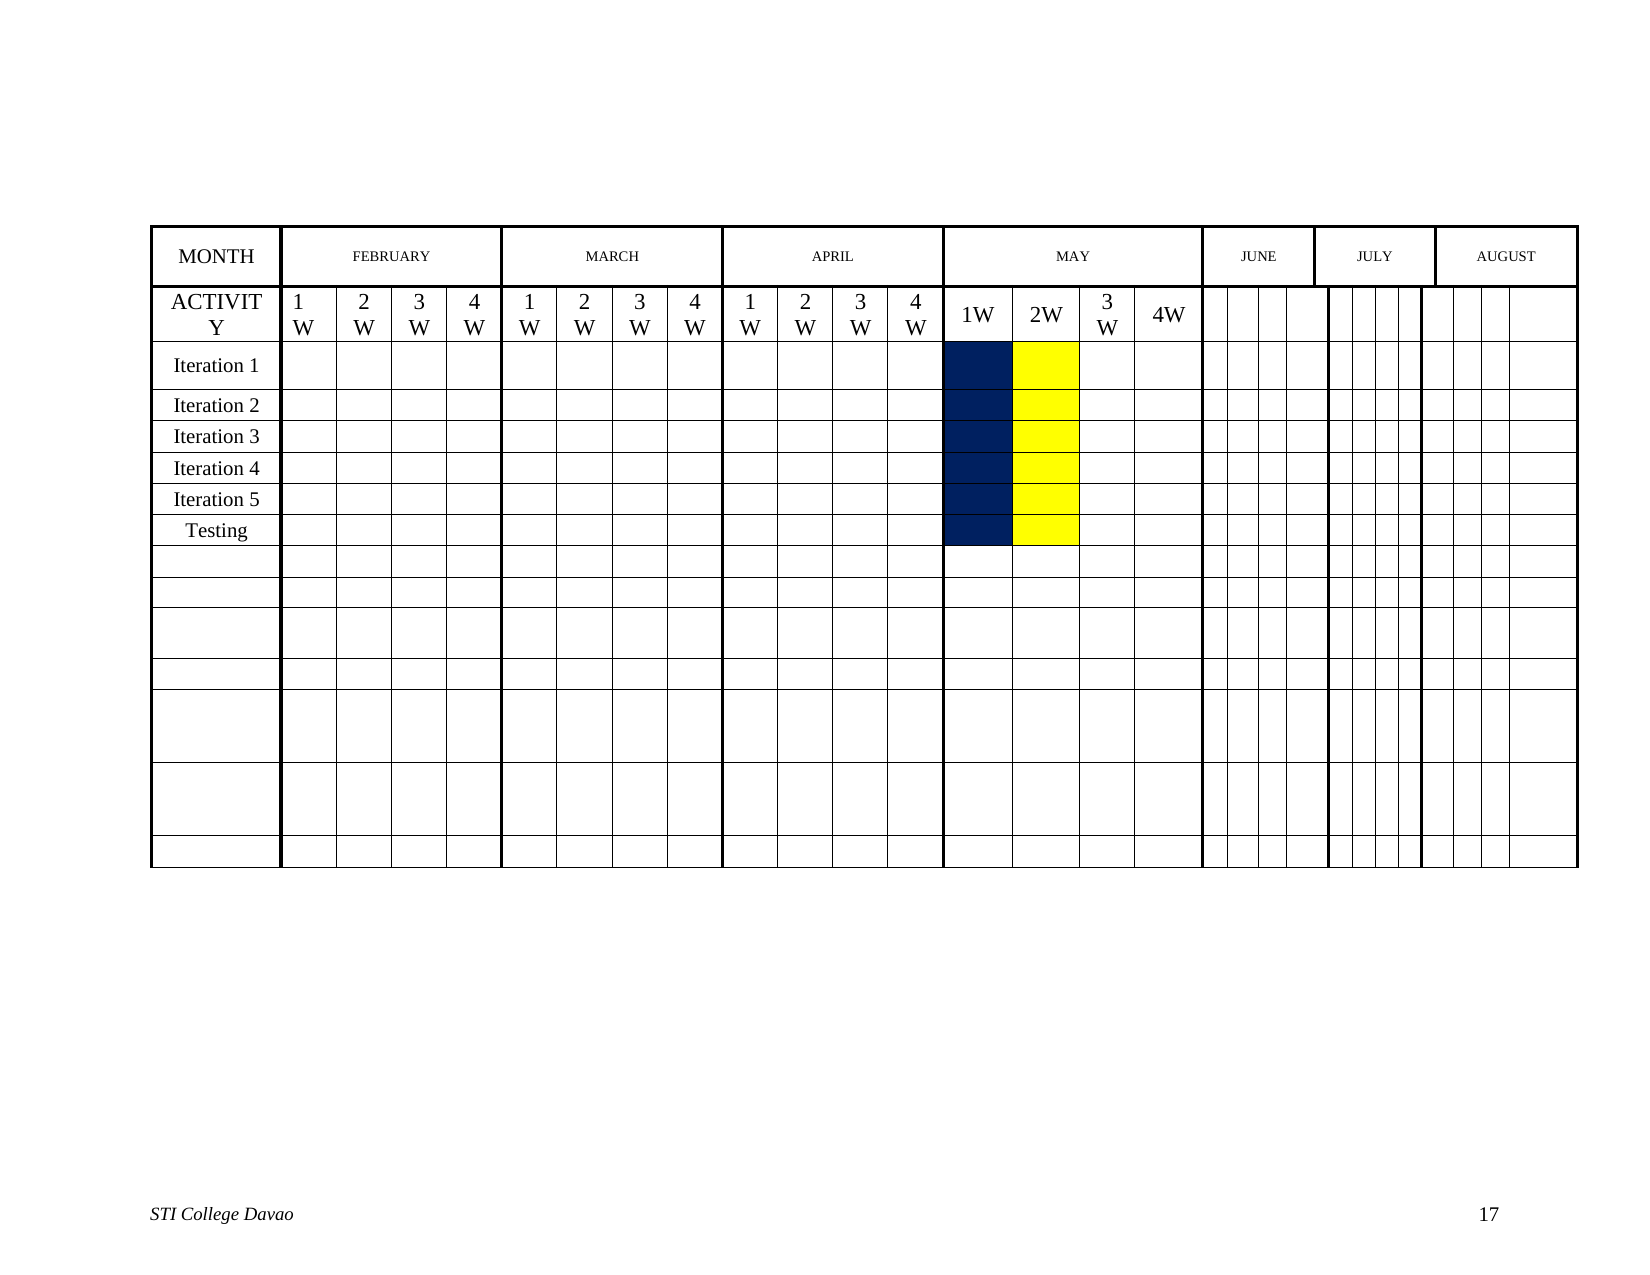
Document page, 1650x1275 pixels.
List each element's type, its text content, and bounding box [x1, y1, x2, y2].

table_cell [1204, 453, 1227, 483]
table_cell [888, 608, 942, 658]
table_cell [668, 342, 721, 389]
table_cell [888, 390, 942, 420]
table_cell [613, 421, 667, 452]
table_cell 4W [447, 288, 500, 341]
table_cell [1013, 546, 1079, 577]
table_cell Iteration 1 [153, 342, 279, 389]
table_cell [888, 484, 942, 514]
table_cell [503, 453, 556, 483]
table_cell [1204, 836, 1227, 867]
table_cell [1376, 578, 1398, 607]
table_cell [557, 608, 612, 658]
table_cell [833, 421, 887, 452]
table_cell [1454, 453, 1481, 483]
table_cell [945, 515, 1012, 545]
table_cell [392, 515, 446, 545]
table_cell [668, 546, 721, 577]
table_cell [1482, 421, 1509, 452]
table_cell [557, 836, 612, 867]
table_cell [1259, 763, 1286, 835]
table_cell [503, 421, 556, 452]
table_cell [1353, 484, 1375, 514]
table_cell 1W [283, 288, 336, 341]
table_cell [447, 390, 500, 420]
table_cell 4W [1135, 288, 1201, 341]
table_cell [1330, 288, 1352, 341]
table_cell [1259, 390, 1286, 420]
table_cell [557, 515, 612, 545]
table_header JULY [1316, 228, 1434, 285]
table_cell [1013, 763, 1079, 835]
table_cell [392, 390, 446, 420]
table_cell [945, 836, 1012, 867]
table_cell [283, 515, 336, 545]
table_cell [1399, 546, 1420, 577]
table_cell [1287, 836, 1327, 867]
table_cell [833, 608, 887, 658]
table_cell [1423, 515, 1453, 545]
table_cell [945, 453, 1012, 483]
table_cell [668, 515, 721, 545]
table_cell [778, 546, 832, 577]
table_cell [337, 453, 391, 483]
table_cell [1353, 763, 1375, 835]
table_cell [1330, 763, 1352, 835]
table_cell [724, 659, 777, 689]
table_cell [1080, 763, 1134, 835]
table_cell [724, 421, 777, 452]
table_cell [503, 690, 556, 762]
table_cell [1330, 484, 1352, 514]
table_cell [668, 690, 721, 762]
table_cell [1013, 453, 1079, 483]
table_cell [1013, 421, 1079, 452]
table_cell [153, 836, 279, 867]
table_cell [833, 578, 887, 607]
table_cell [613, 546, 667, 577]
table_cell [778, 453, 832, 483]
table_cell [724, 390, 777, 420]
table_cell [1287, 763, 1327, 835]
table_cell [1080, 453, 1134, 483]
table_cell [392, 608, 446, 658]
table_cell [1423, 836, 1453, 867]
table_cell [1259, 453, 1286, 483]
table_cell [1013, 690, 1079, 762]
table_cell [283, 546, 336, 577]
table_cell [1135, 690, 1201, 762]
table_cell [613, 484, 667, 514]
table_cell [613, 453, 667, 483]
table_cell [1228, 763, 1258, 835]
table_cell [1510, 836, 1576, 867]
table_cell [1259, 690, 1286, 762]
table_cell [668, 484, 721, 514]
table_cell [337, 608, 391, 658]
table_cell Iteration 3 [153, 421, 279, 452]
table_cell [1259, 546, 1286, 577]
table_cell [1135, 421, 1201, 452]
table_cell [1423, 690, 1453, 762]
table_cell 2W [557, 288, 612, 341]
table_cell [283, 390, 336, 420]
table_cell [1482, 515, 1509, 545]
table_cell [283, 763, 336, 835]
table_cell [1353, 288, 1375, 341]
table_cell [1423, 484, 1453, 514]
table_cell [1376, 763, 1398, 835]
table_cell [503, 342, 556, 389]
table_cell [1204, 763, 1227, 835]
table_cell [557, 421, 612, 452]
table_cell [1423, 608, 1453, 658]
table_header JUNE [1204, 228, 1313, 285]
table_cell [337, 342, 391, 389]
table_cell [668, 659, 721, 689]
table_cell [1228, 515, 1258, 545]
table_cell [503, 659, 556, 689]
table_cell [1510, 659, 1576, 689]
table_cell [1259, 342, 1286, 389]
table_cell [1259, 578, 1286, 607]
table_cell [613, 578, 667, 607]
table_cell [778, 836, 832, 867]
table_cell [1228, 453, 1258, 483]
table_cell 1W [503, 288, 556, 341]
table_cell [153, 608, 279, 658]
table_cell [1454, 836, 1481, 867]
table_cell [1013, 484, 1079, 514]
table_cell [447, 342, 500, 389]
table_cell [503, 836, 556, 867]
table_cell [613, 390, 667, 420]
table_cell [1135, 484, 1201, 514]
table_cell [1204, 515, 1227, 545]
table_cell [1454, 608, 1481, 658]
table_cell [153, 546, 279, 577]
table_cell [945, 421, 1012, 452]
table_cell [1353, 546, 1375, 577]
table_cell [668, 578, 721, 607]
table_cell [1399, 763, 1420, 835]
table_cell [778, 763, 832, 835]
table_cell [392, 546, 446, 577]
table_cell [1399, 690, 1420, 762]
table_cell [724, 690, 777, 762]
table_cell [724, 608, 777, 658]
table_cell [613, 659, 667, 689]
table_cell [724, 484, 777, 514]
table_cell [1080, 836, 1134, 867]
table_cell [1228, 608, 1258, 658]
table_cell [337, 836, 391, 867]
table_cell [1330, 608, 1352, 658]
table_cell [668, 836, 721, 867]
table_cell [1376, 390, 1398, 420]
table_cell [888, 515, 942, 545]
table_cell [668, 390, 721, 420]
table_cell [283, 421, 336, 452]
table_cell [1080, 578, 1134, 607]
table_cell [888, 836, 942, 867]
table_cell [833, 690, 887, 762]
table_cell [1376, 288, 1398, 341]
table_cell [1376, 484, 1398, 514]
table_cell [503, 546, 556, 577]
table_cell [724, 836, 777, 867]
table_cell [1423, 763, 1453, 835]
table_cell [337, 690, 391, 762]
table_cell [668, 453, 721, 483]
table_cell [1482, 659, 1509, 689]
table_header MARCH [503, 228, 721, 285]
table_cell [392, 342, 446, 389]
table_cell [1287, 421, 1327, 452]
table_cell [945, 578, 1012, 607]
table_cell [392, 578, 446, 607]
table_cell [447, 578, 500, 607]
table_cell [1080, 484, 1134, 514]
table_cell [778, 390, 832, 420]
table_cell [1204, 342, 1227, 389]
table_cell [1135, 608, 1201, 658]
table_cell [1013, 515, 1079, 545]
table_cell [1204, 608, 1227, 658]
table_cell [283, 453, 336, 483]
table_cell [1423, 453, 1453, 483]
table_cell [1287, 578, 1327, 607]
table_cell 4W [668, 288, 721, 341]
table_cell [1287, 390, 1327, 420]
table_cell [945, 659, 1012, 689]
table_cell [1482, 546, 1509, 577]
table_cell [1353, 836, 1375, 867]
table_cell [778, 608, 832, 658]
table_cell 3W [613, 288, 667, 341]
table_cell [613, 342, 667, 389]
table_cell 4W [888, 288, 942, 341]
table_cell [833, 763, 887, 835]
table_cell [503, 515, 556, 545]
table_cell [1423, 659, 1453, 689]
table_cell [1353, 608, 1375, 658]
table_cell [557, 484, 612, 514]
table_cell [613, 515, 667, 545]
table_cell [337, 421, 391, 452]
table_cell [1454, 484, 1481, 514]
table_cell 1W [724, 288, 777, 341]
table_cell [833, 659, 887, 689]
table_cell [833, 342, 887, 389]
table_cell [1510, 690, 1576, 762]
table_cell [1204, 390, 1227, 420]
table_cell [724, 453, 777, 483]
table_cell [1228, 390, 1258, 420]
table_cell [1399, 659, 1420, 689]
table_cell [1228, 288, 1258, 341]
table_cell [1423, 390, 1453, 420]
table_cell [1135, 453, 1201, 483]
table_cell [283, 836, 336, 867]
table_cell [1454, 390, 1481, 420]
table_cell [447, 659, 500, 689]
table_cell [888, 763, 942, 835]
table_cell [1376, 546, 1398, 577]
table_cell [153, 659, 279, 689]
table_cell [1204, 484, 1227, 514]
table_cell [833, 515, 887, 545]
table_cell [153, 690, 279, 762]
table_cell [1013, 390, 1079, 420]
table_cell [1399, 484, 1420, 514]
table_cell [1482, 836, 1509, 867]
table_cell [613, 690, 667, 762]
table_cell [1454, 342, 1481, 389]
table_cell [1376, 421, 1398, 452]
table_cell [1204, 288, 1227, 341]
table_cell [1353, 515, 1375, 545]
table_cell [1080, 690, 1134, 762]
table_cell [1080, 421, 1134, 452]
table_cell [1330, 836, 1352, 867]
table_cell [1013, 659, 1079, 689]
table_cell [1353, 421, 1375, 452]
table_cell [447, 453, 500, 483]
table_cell [447, 690, 500, 762]
table_cell [557, 453, 612, 483]
table_cell [1259, 836, 1286, 867]
table_cell [1287, 453, 1327, 483]
table_cell [1510, 484, 1576, 514]
table_cell [1482, 288, 1509, 341]
table_cell [1259, 484, 1286, 514]
table_cell [392, 763, 446, 835]
table_cell 2W [1013, 288, 1079, 341]
table_cell [503, 608, 556, 658]
table_cell [1330, 578, 1352, 607]
table_cell [1376, 690, 1398, 762]
table_cell [1353, 690, 1375, 762]
table_cell [888, 421, 942, 452]
table_cell [1330, 421, 1352, 452]
table_cell [557, 659, 612, 689]
table_cell [1287, 484, 1327, 514]
table_cell [833, 390, 887, 420]
table_cell [1259, 421, 1286, 452]
table_cell [1287, 690, 1327, 762]
table_cell [1080, 608, 1134, 658]
table_cell [1510, 421, 1576, 452]
table_cell [1204, 421, 1227, 452]
table_cell 2W [337, 288, 391, 341]
table_cell [1454, 578, 1481, 607]
table_cell [1287, 659, 1327, 689]
table_cell [1399, 390, 1420, 420]
table_cell [1376, 659, 1398, 689]
table_cell [888, 453, 942, 483]
table_cell [945, 608, 1012, 658]
table_cell [945, 690, 1012, 762]
table_cell [1013, 608, 1079, 658]
table_header FEBRUARY [283, 228, 500, 285]
table_cell [833, 836, 887, 867]
table_cell [447, 836, 500, 867]
table_cell [557, 763, 612, 835]
table_cell [945, 390, 1012, 420]
table_cell Iteration 2 [153, 390, 279, 420]
table_cell [1454, 659, 1481, 689]
table_cell [1399, 836, 1420, 867]
table_cell [1204, 546, 1227, 577]
table_cell [1399, 515, 1420, 545]
table_cell [778, 690, 832, 762]
table_cell [1135, 836, 1201, 867]
table_cell [1135, 578, 1201, 607]
table_cell [1399, 453, 1420, 483]
table_cell [833, 484, 887, 514]
table_cell [1376, 836, 1398, 867]
table_cell [1287, 342, 1327, 389]
table_cell [503, 578, 556, 607]
table_cell [1013, 836, 1079, 867]
table_cell [1330, 546, 1352, 577]
table_cell [1228, 342, 1258, 389]
table_cell [1353, 342, 1375, 389]
table_cell [1287, 515, 1327, 545]
table_cell [1259, 515, 1286, 545]
table_cell [337, 578, 391, 607]
table_cell Iteration 4 [153, 453, 279, 483]
table_cell [1376, 342, 1398, 389]
table_cell [283, 484, 336, 514]
table_cell [337, 763, 391, 835]
table_cell [1482, 763, 1509, 835]
table_cell [888, 546, 942, 577]
table_cell [447, 484, 500, 514]
table_cell [1353, 578, 1375, 607]
table_cell [1510, 578, 1576, 607]
table_cell [447, 515, 500, 545]
table_cell [557, 342, 612, 389]
table_cell [557, 690, 612, 762]
table_cell [392, 453, 446, 483]
table_cell [1454, 421, 1481, 452]
table_cell [778, 515, 832, 545]
table_cell [1399, 288, 1420, 341]
table_cell [153, 763, 279, 835]
table_cell [833, 546, 887, 577]
table_cell [778, 421, 832, 452]
table_cell [1080, 659, 1134, 689]
table_cell [724, 515, 777, 545]
table_cell [724, 342, 777, 389]
table_header MONTH [153, 228, 279, 285]
table_cell [1399, 421, 1420, 452]
table_cell [613, 763, 667, 835]
table_cell [1135, 763, 1201, 835]
table_cell [1482, 390, 1509, 420]
table_cell [1080, 390, 1134, 420]
table_cell [1510, 546, 1576, 577]
table_cell [1423, 578, 1453, 607]
table_cell [557, 578, 612, 607]
table_cell [1228, 659, 1258, 689]
table_cell [1330, 515, 1352, 545]
table_cell [283, 342, 336, 389]
table_cell [668, 421, 721, 452]
table_cell [337, 484, 391, 514]
table_cell [1013, 578, 1079, 607]
table_cell [1353, 453, 1375, 483]
table_cell [888, 578, 942, 607]
table_cell [503, 484, 556, 514]
table_cell [1353, 659, 1375, 689]
table_cell [888, 342, 942, 389]
table_cell [337, 515, 391, 545]
table_cell [945, 484, 1012, 514]
table_cell [1228, 546, 1258, 577]
table_cell [1482, 484, 1509, 514]
table_cell [1482, 453, 1509, 483]
table_cell [613, 836, 667, 867]
table_cell [1330, 690, 1352, 762]
table_cell [1228, 836, 1258, 867]
table_cell Iteration 5 [153, 484, 279, 514]
table_cell [1482, 690, 1509, 762]
table_cell [1454, 690, 1481, 762]
table_cell [1399, 608, 1420, 658]
table_cell [447, 608, 500, 658]
table_cell [1482, 608, 1509, 658]
table_cell [503, 390, 556, 420]
table_cell Testing [153, 515, 279, 545]
table_cell [888, 690, 942, 762]
table_cell [778, 578, 832, 607]
table_cell [1454, 288, 1481, 341]
table_cell [392, 836, 446, 867]
table_cell [1353, 390, 1375, 420]
table_cell [724, 763, 777, 835]
table_cell [447, 421, 500, 452]
table_header MAY [945, 228, 1201, 285]
table_cell [1330, 342, 1352, 389]
table_cell [668, 608, 721, 658]
table_cell [1510, 608, 1576, 658]
table_cell [1259, 608, 1286, 658]
table_cell [1510, 453, 1576, 483]
table_cell [1228, 421, 1258, 452]
table_cell [778, 659, 832, 689]
table_cell [1204, 690, 1227, 762]
table_cell [337, 390, 391, 420]
table_cell [1330, 659, 1352, 689]
table_cell [392, 659, 446, 689]
table_cell 1W [945, 288, 1012, 341]
table_cell [1287, 608, 1327, 658]
table_cell [1228, 484, 1258, 514]
table_cell [392, 484, 446, 514]
table_cell [1510, 390, 1576, 420]
table_cell 2W [778, 288, 832, 341]
table_cell [503, 763, 556, 835]
table_cell [778, 342, 832, 389]
table_cell [1454, 515, 1481, 545]
table_cell [557, 390, 612, 420]
table_cell [1080, 546, 1134, 577]
table_cell [1330, 453, 1352, 483]
table_cell [337, 546, 391, 577]
table_cell [1376, 515, 1398, 545]
table_cell [833, 453, 887, 483]
table_cell [945, 342, 1012, 389]
table_cell [337, 659, 391, 689]
table_cell [1423, 342, 1453, 389]
table_cell [1259, 288, 1286, 341]
table_cell [153, 578, 279, 607]
table_cell [1135, 342, 1201, 389]
table_cell [1399, 342, 1420, 389]
table_cell [1454, 763, 1481, 835]
table_cell [283, 690, 336, 762]
table_cell [1228, 578, 1258, 607]
table_cell [1510, 342, 1576, 389]
table_cell [1228, 690, 1258, 762]
table_cell [283, 659, 336, 689]
table_cell [1287, 546, 1327, 577]
table_cell [668, 763, 721, 835]
table_cell [557, 546, 612, 577]
table_cell [1080, 342, 1134, 389]
table_cell [1135, 515, 1201, 545]
table_cell [724, 546, 777, 577]
table_cell [1287, 288, 1327, 341]
table_cell [724, 578, 777, 607]
table_cell [778, 484, 832, 514]
table_cell [1510, 515, 1576, 545]
table_cell [1510, 763, 1576, 835]
table_cell [888, 659, 942, 689]
table_cell [613, 608, 667, 658]
table_cell [392, 421, 446, 452]
table_cell [1510, 288, 1576, 341]
table_cell [1013, 342, 1079, 389]
table_cell [1423, 421, 1453, 452]
table_cell [1259, 659, 1286, 689]
table_cell [945, 763, 1012, 835]
table_cell [1330, 390, 1352, 420]
table_cell [1423, 546, 1453, 577]
table_cell [1376, 453, 1398, 483]
table_cell [1454, 546, 1481, 577]
table_cell [1080, 515, 1134, 545]
table_cell [1135, 546, 1201, 577]
table_cell [283, 608, 336, 658]
table_cell [1423, 288, 1453, 341]
table_cell 3W [392, 288, 446, 341]
table_cell [447, 763, 500, 835]
table_cell ACTIVITY [153, 288, 279, 341]
table_cell [1482, 342, 1509, 389]
table_cell [1482, 578, 1509, 607]
table_cell [447, 546, 500, 577]
table_cell [1135, 390, 1201, 420]
table_cell [1376, 608, 1398, 658]
table_cell [945, 546, 1012, 577]
table_header APRIL [724, 228, 942, 285]
table_cell [283, 578, 336, 607]
table_cell [1135, 659, 1201, 689]
table_cell [1399, 578, 1420, 607]
table_cell [1204, 659, 1227, 689]
table_cell [392, 690, 446, 762]
table_cell [1204, 578, 1227, 607]
table_cell 3W [833, 288, 887, 341]
table_cell 3W [1080, 288, 1134, 341]
table_header AUGUST [1437, 228, 1576, 285]
